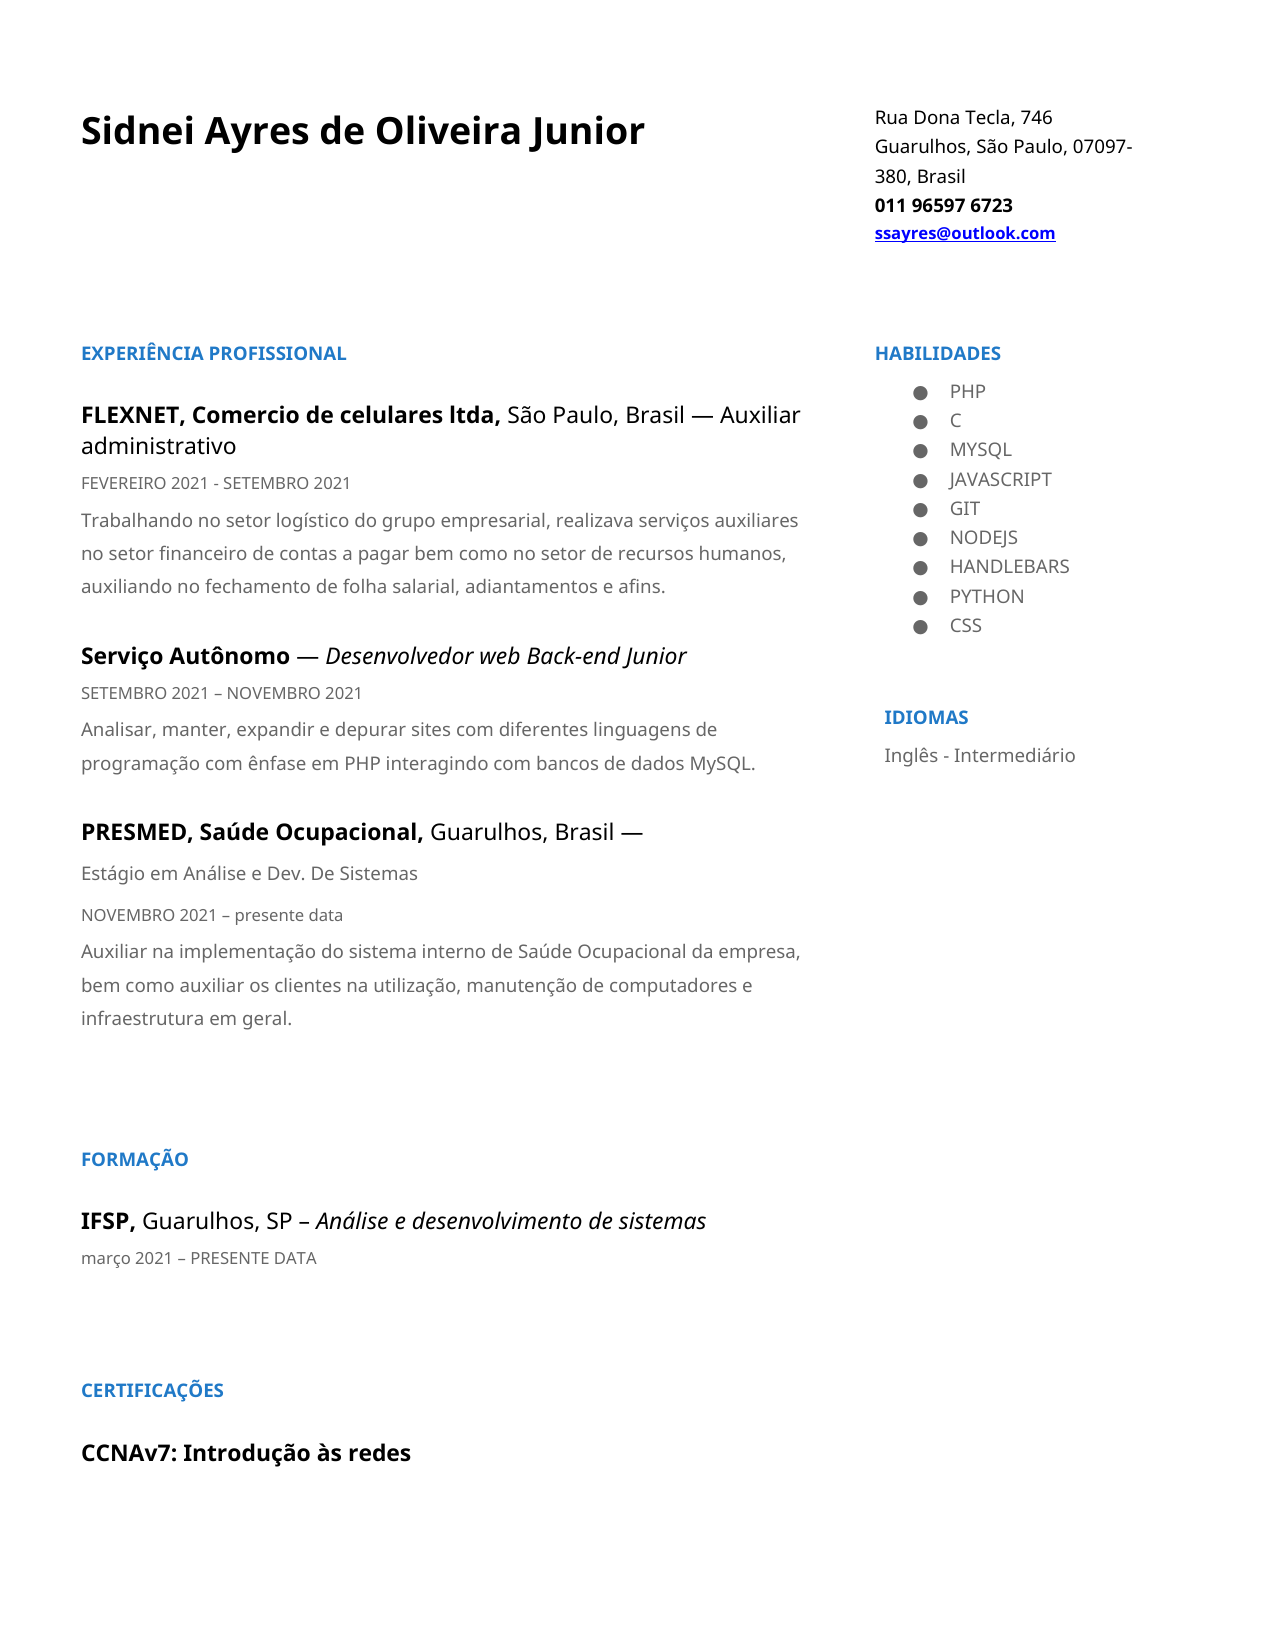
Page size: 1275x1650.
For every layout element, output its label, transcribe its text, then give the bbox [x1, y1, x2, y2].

table_header Rua Dona Tecla, 746 Guarulhos, São Paulo, 07097-380, Brasil 011 96597 6723 ssayres@outlook.com [860, 90, 1196, 263]
table_cell HABILIDADES PHP C MYSQL JAVASCRIPT GIT NODEJS HANDLEBARS PYTHON CSS IDIOMAS Inglês - Intermediário [860, 263, 1196, 1527]
table_header Sidnei Ayres de Oliveira Junior [66, 90, 859, 263]
table_cell EXPERIÊNCIA PROFISSIONAL FLEXNET, Comercio de celulares ltda, São Paulo, Brasil — Auxiliar administrativo FEVEREIRO 2021 - SETEMBRO 2021 Trabalhando no setor logístico do grupo empresarial, realizava serviços auxiliares no setor financeiro de contas a pagar bem como no setor de recursos humanos, auxiliando no fechamento de folha salarial, adiantamentos e afins. Serviço Autônomo — Desenvolvedor web Back-end Junior SETEMBRO 2021 – NOVEMBRO 2021 Analisar, manter, expandir e depurar sites com diferentes linguagens de programação com ênfase em PHP interagindo com bancos de dados MySQL. PRESMED, Saúde Ocupacional, Guarulhos, Brasil — Estágio em Análise e Dev. De Sistemas NOVEMBRO 2021 – presente data Auxiliar na implementação do sistema interno de Saúde Ocupacional da empresa, bem como auxiliar os clientes na utilização, manutenção de computadores e infraestrutura em geral. FORMAÇÃO IFSP, Guarulhos, SP – Análise e desenvolvimento de sistemas março 2021 – PRESENTE DATA CERTIFICAÇÕES CCNAv7: Introdução às redes [66, 263, 859, 1527]
